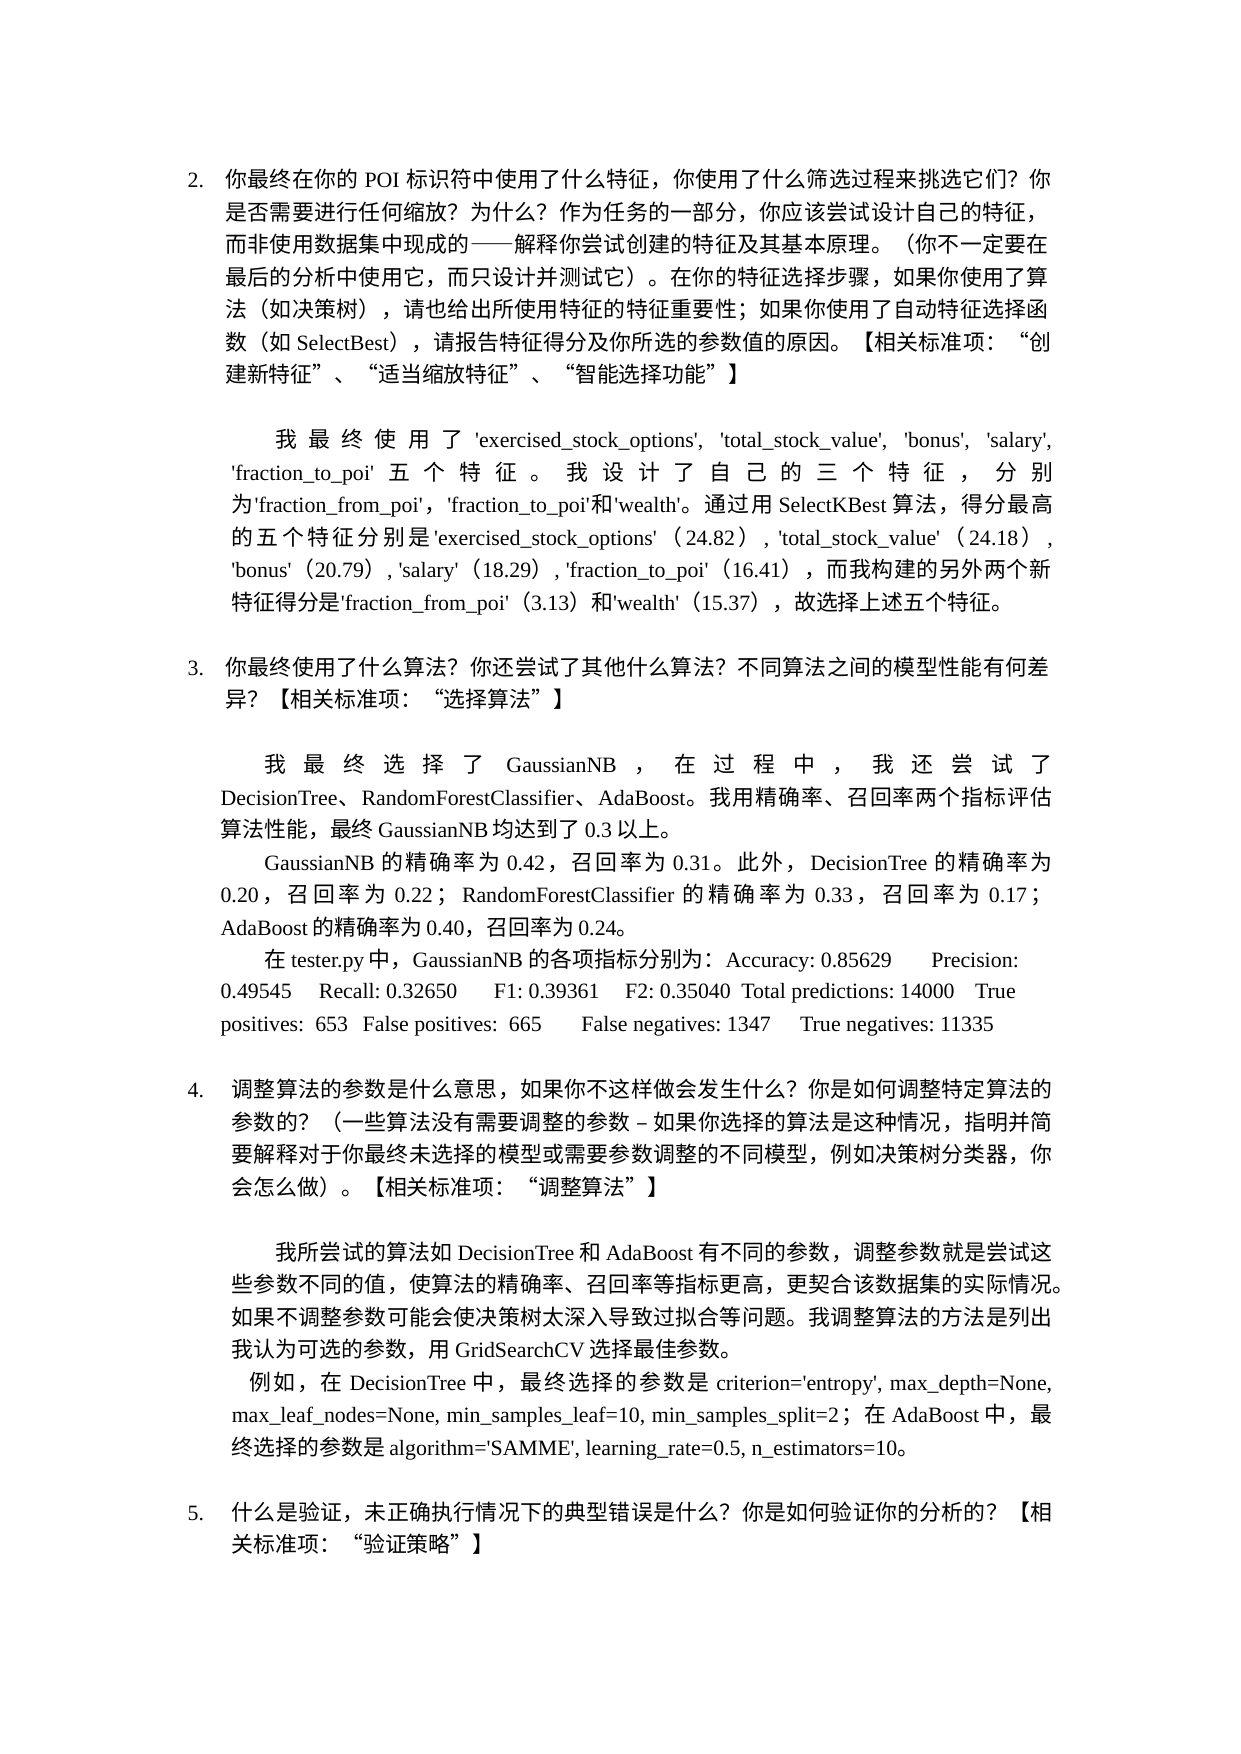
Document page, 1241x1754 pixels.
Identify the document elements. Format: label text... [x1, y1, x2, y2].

text 例如，在DecisionTree中，最终选择的参数是criterion='entropy', max_depth=None, max_leaf_nodes=None, min_samples_leaf=10, min_samples_split=2；在AdaBoost中，最终选择的参数是algorithm='SAMME', learning_rate=0.5, n_estimators=10。 [187, 1364, 1053, 1462]
list 你最终在你的 POI 标识符中使用了什么特征，你使用了什么筛选过程来挑选它们？你是否需要进行任何缩放？为什么？作为任务的一部分，你应该尝试设计自己的特征，而非使用数据集中现成的——解释你尝试创建的特征及其基本原理。（你不一定要在最后的分析中使用它，而只设计并测试它）。在你的特征选择步骤，如果你使用了算法（如决策树），请也给出所使用特征的特征重要性；如果你使用了自动特征选择函数（如 SelectBest），请报告特征得分及你所选的参数值的原因。【相关标准项：“创建新特征”、“适当缩放特征”、“智能选择功能”】 [187, 162, 1053, 389]
text GaussianNB的精确率为0.42，召回率为0.31。此外，DecisionTree的精确率为0.20，召回率为0.22；RandomForestClassifier的精确率为0.33，召回率为0.17；AdaBoost的精确率为0.40，召回率为0.24。 [220, 844, 1053, 942]
list 你最终使用了什么算法？你还尝试了其他什么算法？不同算法之间的模型性能有何差异？【相关标准项：“选择算法”】 [187, 649, 1053, 714]
text 我最终使用了'exercised_stock_options', 'total_stock_value', 'bonus', 'salary', 'fraction_to_poi'五个特征。我设计了自己的三个特征，分别为'fraction_from_poi'，'fraction_to_poi'和'wealth'。通过用SelectKBest算法，得分最高的五个特征分别是'exercised_stock_options'（24.82）, 'total_stock_value'（24.18）, 'bonus'（20.79）, 'salary'（18.29）, 'fraction_to_poi'（16.41），而我构建的另外两个新特征得分是'fraction_from_poi'（3.13）和'wealth'（15.37），故选择上述五个特征。 [231, 422, 1053, 617]
text 我所尝试的算法如DecisionTree和AdaBoost有不同的参数，调整参数就是尝试这些参数不同的值，使算法的精确率、召回率等指标更高，更契合该数据集的实际情况。如果不调整参数可能会使决策树太深入导致过拟合等问题。我调整算法的方法是列出我认为可选的参数，用GridSearchCV选择最佳参数。 [232, 1234, 1053, 1364]
list 调整算法的参数是什么意思，如果你不这样做会发生什么？你是如何调整特定算法的参数的？（一些算法没有需要调整的参数 – 如果你选择的算法是这种情况，指明并简要解释对于你最终未选择的模型或需要参数调整的不同模型，例如决策树分类器，你会怎么做）。【相关标准项：“调整算法”】 [187, 1072, 1053, 1202]
list 什么是验证，未正确执行情况下的典型错误是什么？你是如何验证你的分析的？【相关标准项：“验证策略”】 [187, 1494, 1053, 1559]
text 我最终选择了GaussianNB，在过程中，我还尝试了DecisionTree、RandomForestClassifier、AdaBoost。我用精确率、召回率两个指标评估算法性能，最终GaussianNB均达到了0.3以上。 [220, 747, 1053, 844]
text 在 tester.py中，GaussianNB 的各项指标分别为：Accuracy: 0.85629 Precision: 0.49545 Recall: 0.32650 F1: 0.39361 F2: 0.35040 Total predictions: 14000 True positives: 653 False positives: 665 False negatives: 1347 True negatives: 11335 [220, 942, 1053, 1039]
